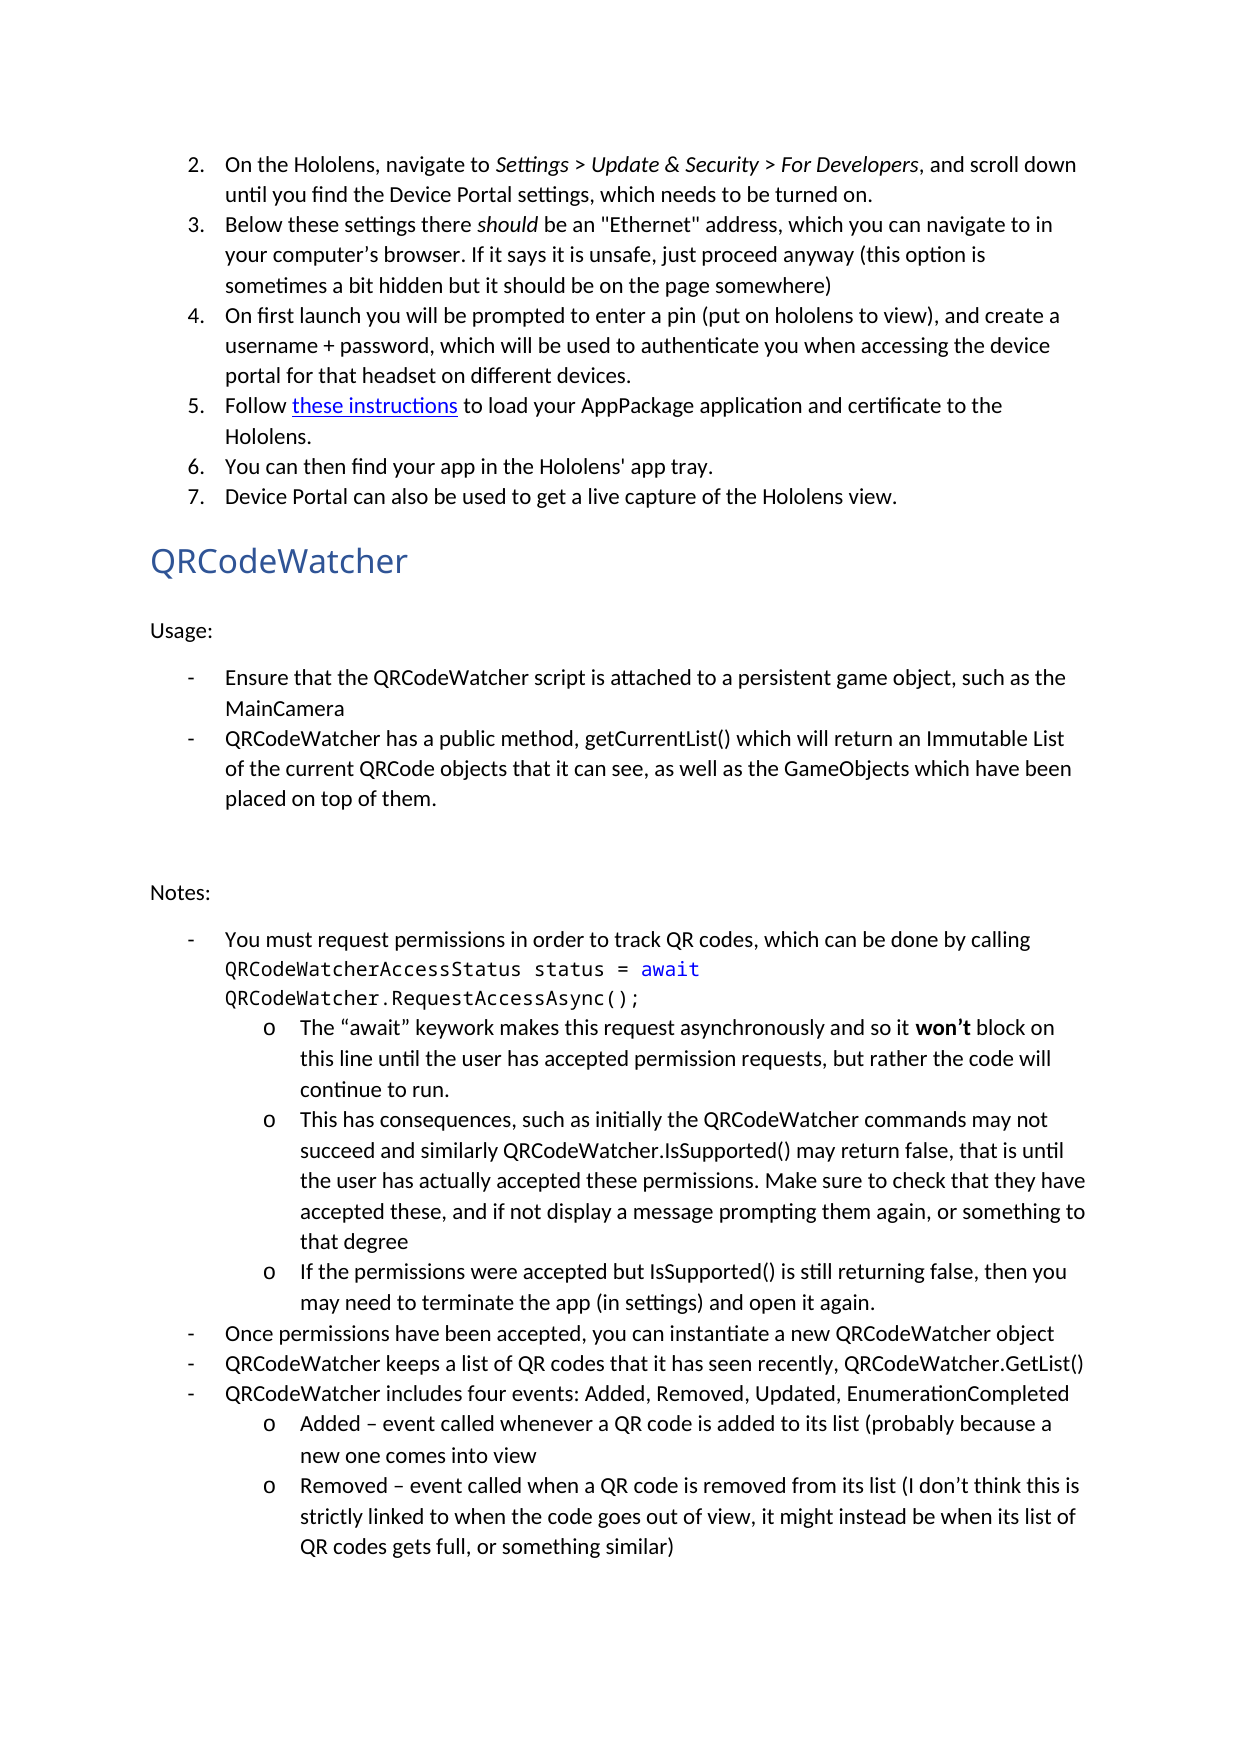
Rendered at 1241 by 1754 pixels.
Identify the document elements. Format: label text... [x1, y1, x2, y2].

list QRCodeWatcher includes four events: Added, Removed, Updated, EnumerationCompleted [187, 1379, 1090, 1407]
list On the Hololens, navigate to Settings > Update & Security > For Developers, and scroll down until you find the Device Portal settings, which needs to be turned on. [187, 150, 1090, 208]
list You can then find your app in the Hololens' app tray. [187, 452, 1090, 480]
subtitle QRCodeWatcher [150, 537, 1090, 583]
list If the permissions were accepted but IsSupported() is still returning false, then you may need to terminate the app (in settings) and open it again. [262, 1257, 1090, 1317]
list On first launch you will be prompted to enter a pin (put on hololens to view), and create a username + password, which will be used to authenticate you when accessing the device portal for that headset on different devices. [187, 301, 1090, 389]
list Added – event called whenever a QR code is added to its list (probably because a new one comes into view [262, 1409, 1090, 1469]
list Below these settings there should be an "Ethernet" address, which you can navigate to in your computer’s browser. If it says it is unsafe, just proceed anyway (this option is sometimes a bit hidden but it should be on the page somewhere) [187, 210, 1090, 299]
list Removed – event called when a QR code is removed from its list (I don’t think this is strictly linked to when the code goes out of view, it might instead be when its list of QR codes gets full, or something similar) [262, 1471, 1090, 1561]
list The “await” keywork makes this request asynchronously and so it won’t block on this line until the user has accepted permission requests, but rather the code will continue to run. [262, 1013, 1090, 1103]
list QRCodeWatcher has a public method, getCurrentList() which will return an Immutable List of the current QRCode objects that it can see, as well as the GameObjects which have been placed on top of them. [187, 724, 1090, 812]
list Device Portal can also be used to get a live capture of the Hololens view. [187, 482, 1090, 510]
list QRCodeWatcher keeps a list of QR codes that it has seen recently, QRCodeWatcher.GetList() [187, 1349, 1090, 1377]
list You must request permissions in order to track QR codes, which can be done by calling QRCodeWatcherAccessStatus status = await QRCodeWatcher.RequestAccessAsync(); [187, 925, 1090, 1011]
text Usage: [150, 586, 1090, 645]
text Notes: [150, 878, 1090, 906]
list Once permissions have been accepted, you can instantiate a new QRCodeWatcher object [187, 1319, 1090, 1347]
list Follow these instructions to load your AppPackage application and certificate to the Hololens. [187, 392, 1090, 450]
list This has consequences, such as initially the QRCodeWatcher commands may not succeed and similarly QRCodeWatcher.IsSupported() may return false, that is until the user has actually accepted these permissions. Make sure to check that they have accepted these, and if not display a message prompting them again, or something to that degree [262, 1105, 1090, 1255]
list Ensure that the QRCodeWatcher script is attached to a persistent game object, such as the MainCamera [187, 663, 1090, 722]
